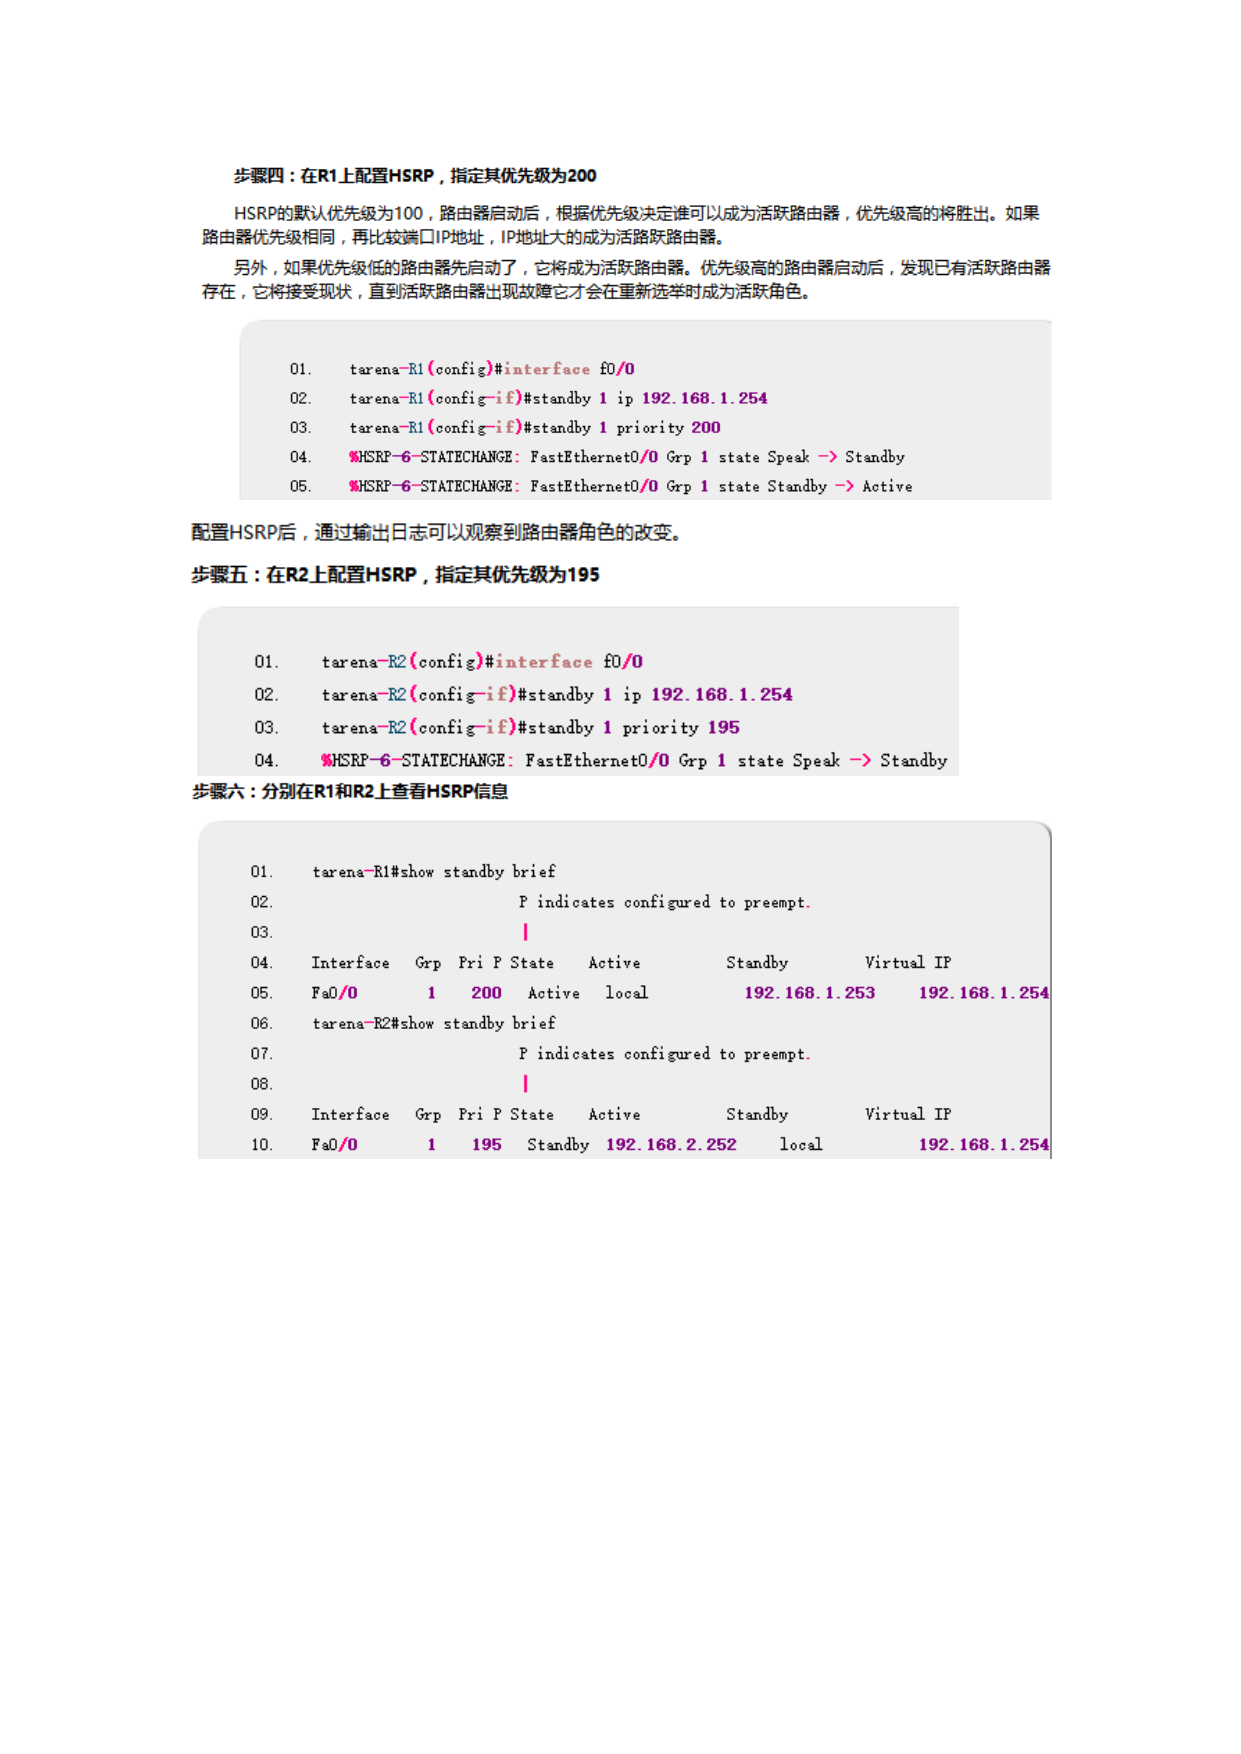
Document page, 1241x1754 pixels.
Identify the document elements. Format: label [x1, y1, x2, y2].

picture [187, 162, 1052, 500]
picture [187, 779, 1052, 1159]
picture [187, 519, 960, 776]
